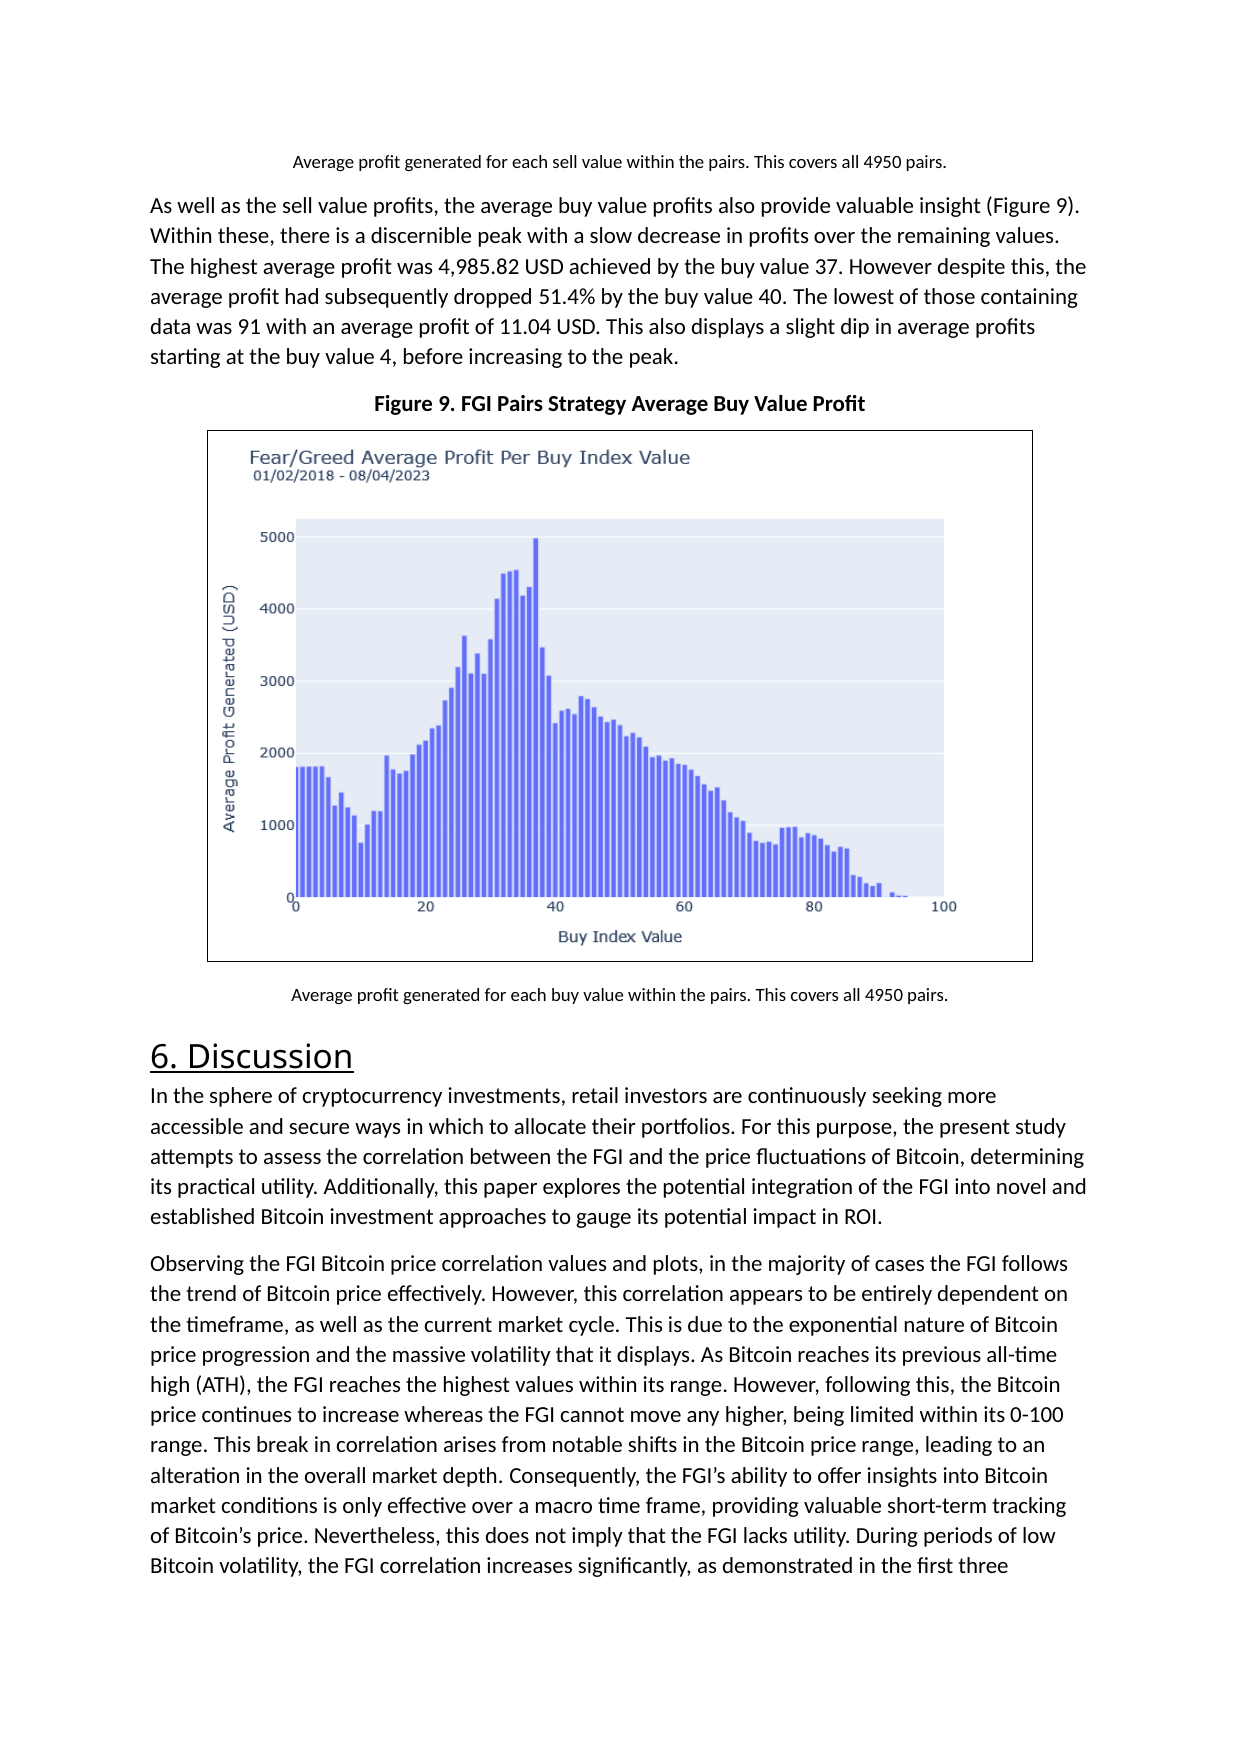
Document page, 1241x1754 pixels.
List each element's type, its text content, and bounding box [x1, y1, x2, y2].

text Figure 9. FGI Pairs Strategy Average Buy Value Profit [150, 389, 1090, 417]
subtitle 6. Discussion [150, 1033, 1090, 1078]
picture [208, 431, 1032, 961]
text As well as the sell value profits, the average buy value profits also provide valuable insight (Figure 9). Within these, there is a discernible peak with a slow decrease in profits over the remaining values. The highest average profit was 4,985.82 USD achieved by the buy value 37. However despite this, the average profit had subsequently dropped 51.4% by the buy value 40. The lowest of those containing data was 91 with an average profit of 11.04 USD. This also displays a slight dip in average profits starting at the buy value 4, before increasing to the peak. [150, 191, 1090, 370]
text In the sphere of cryptocurrency investments, retail investors are continuously seeking more accessible and secure ways in which to allocate their portfolios. For this purpose, the present study attempts to assess the correlation between the FGI and the price fluctuations of Bitcoin, determining its practical utility. Additionally, this paper explores the potential integration of the FGI into novel and established Bitcoin investment approaches to gauge its potential impact in ROI. [150, 1082, 1090, 1230]
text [150, 1249, 1090, 1579]
text Average profit generated for each sell value within the pairs. This covers all 4950 pairs. [150, 150, 1090, 173]
